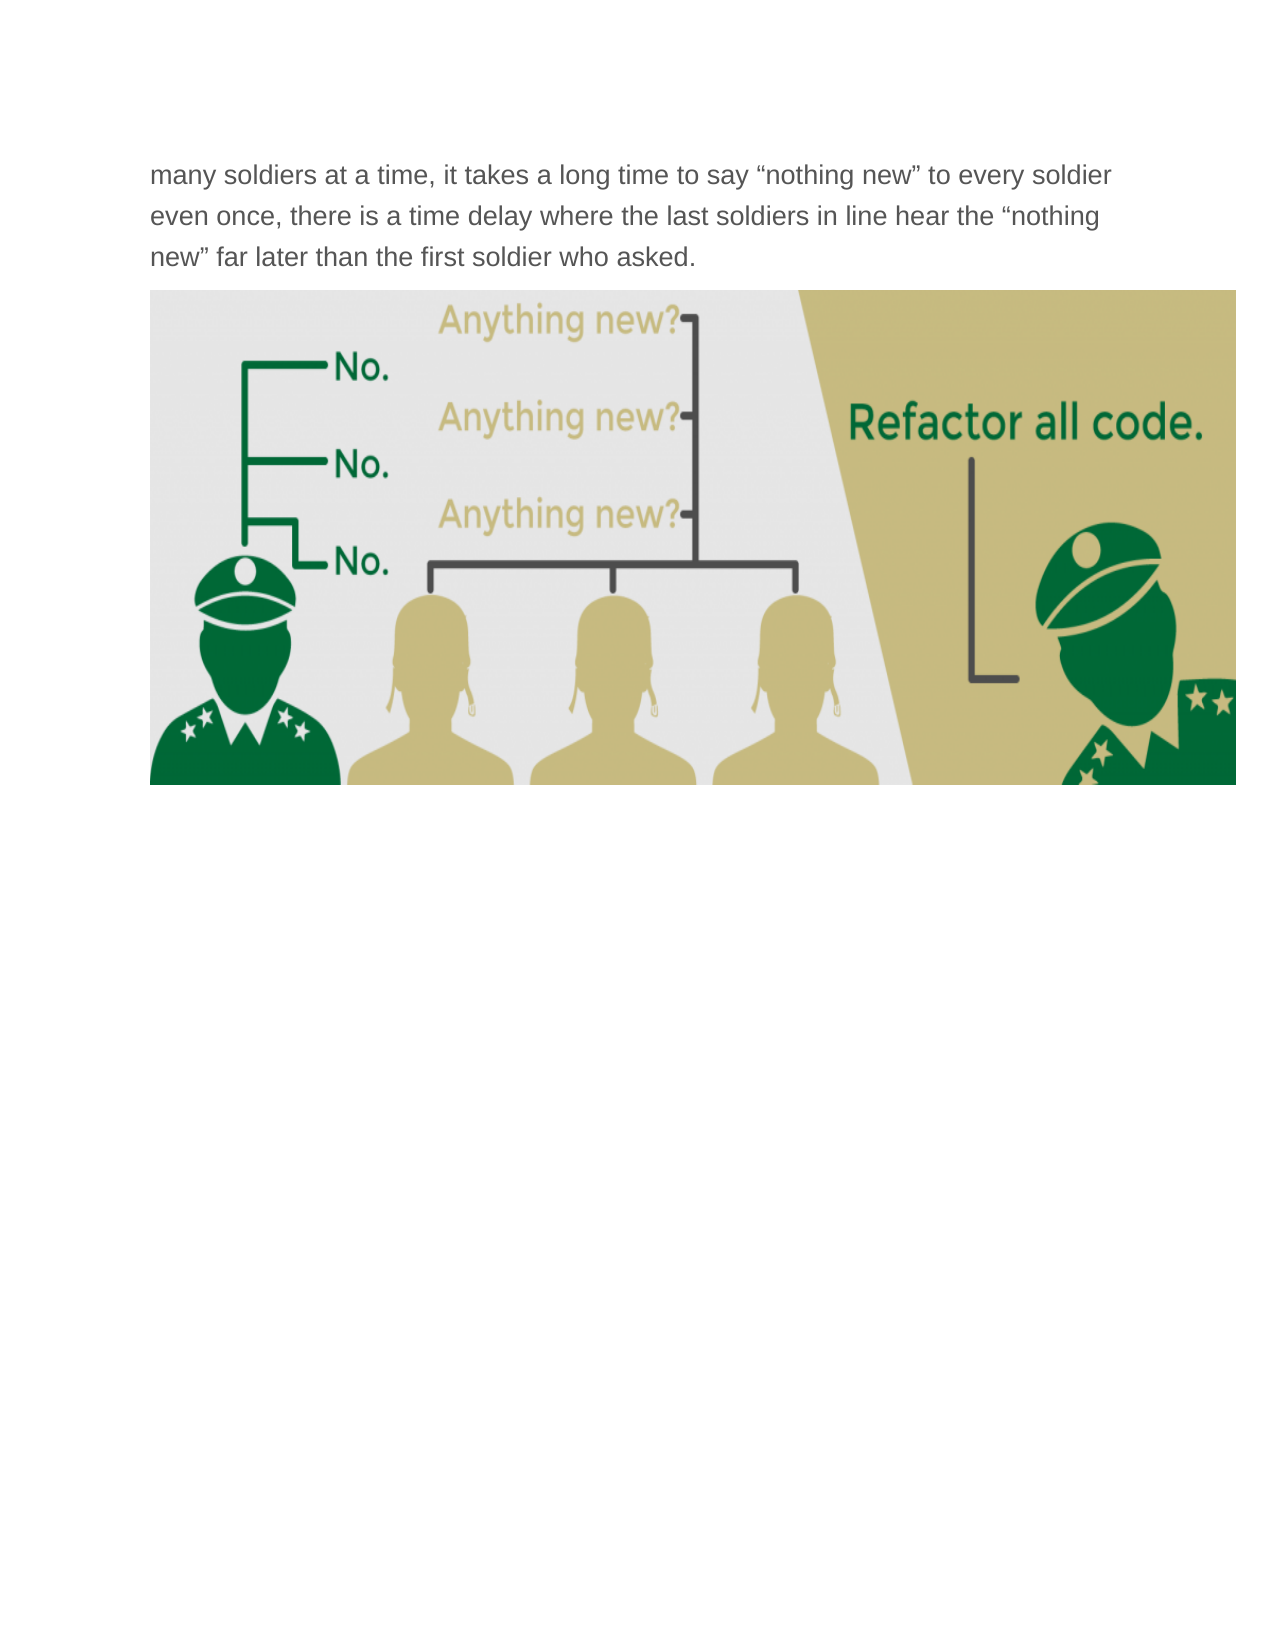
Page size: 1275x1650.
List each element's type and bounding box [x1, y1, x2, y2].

picture [150, 290, 1236, 785]
text [150, 150, 1125, 272]
